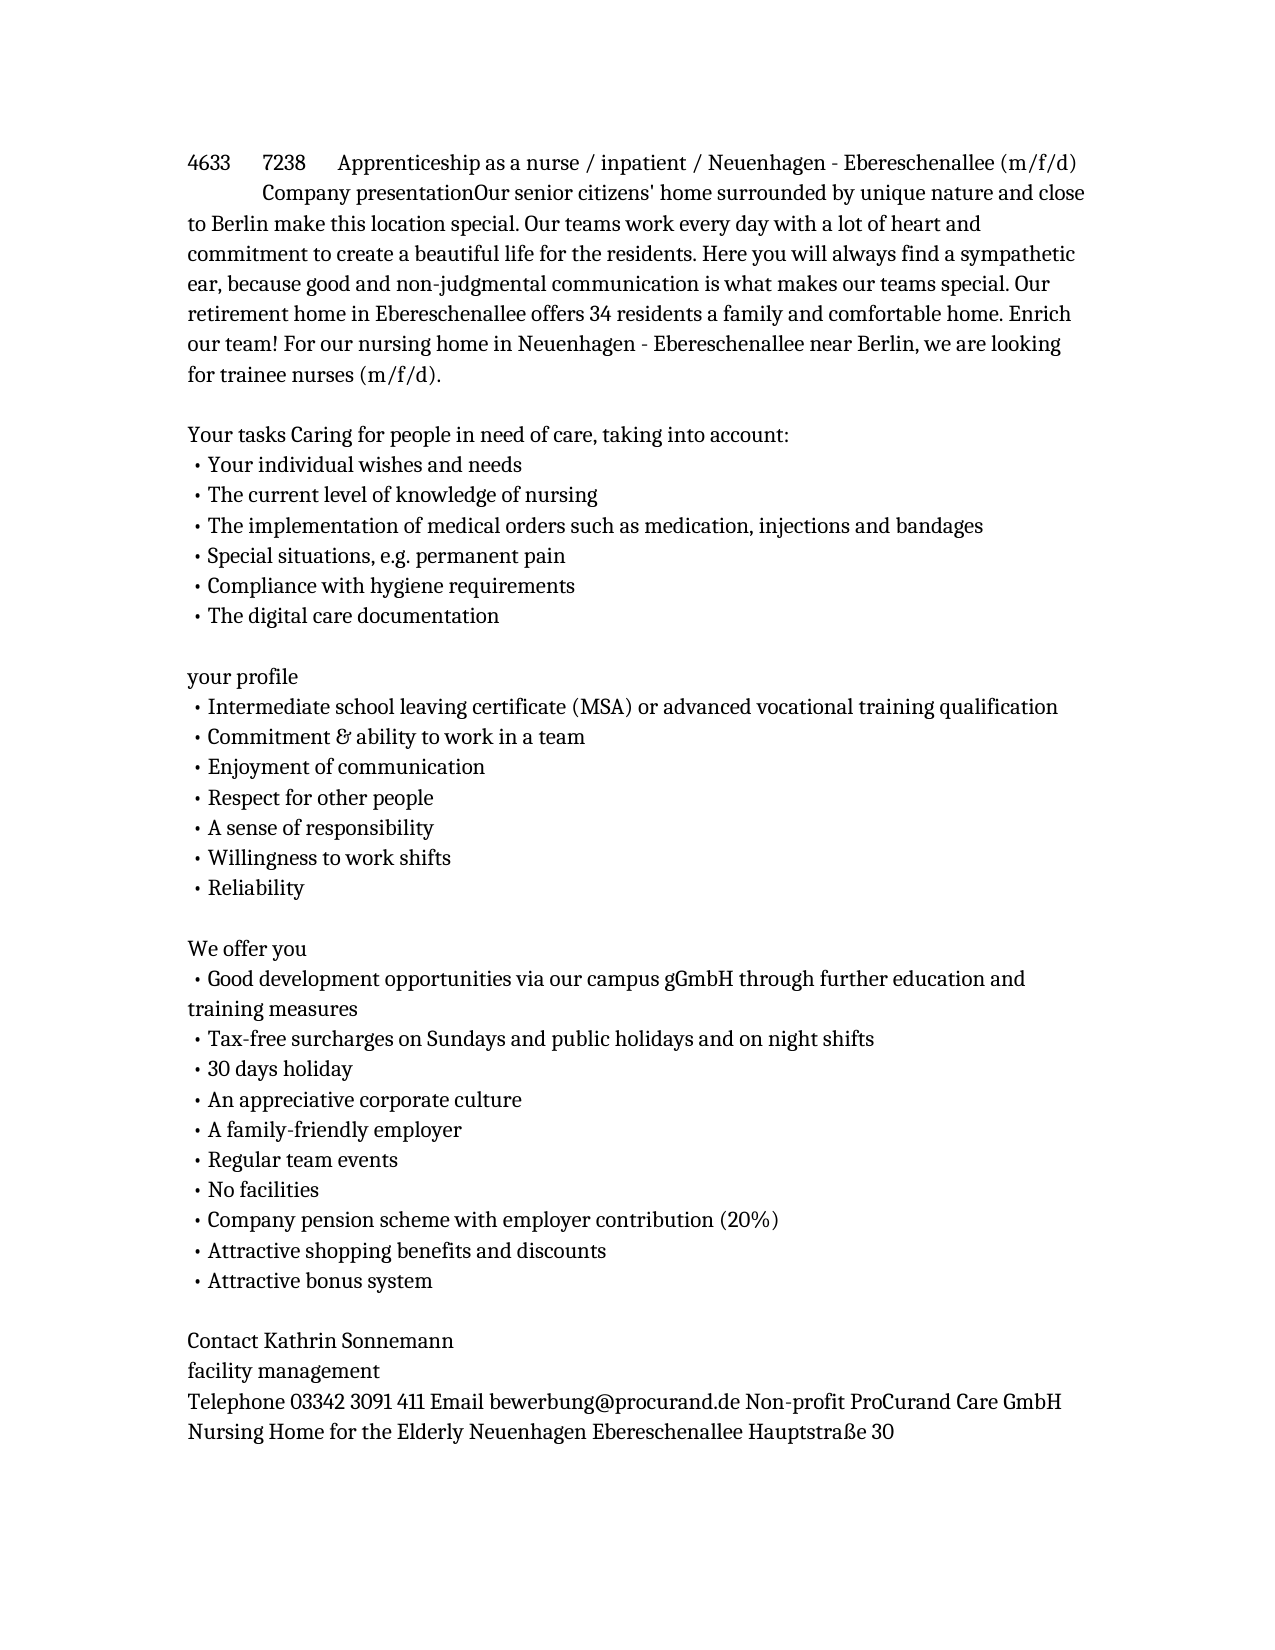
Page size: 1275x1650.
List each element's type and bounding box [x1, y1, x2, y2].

text [187, 150, 1087, 1445]
